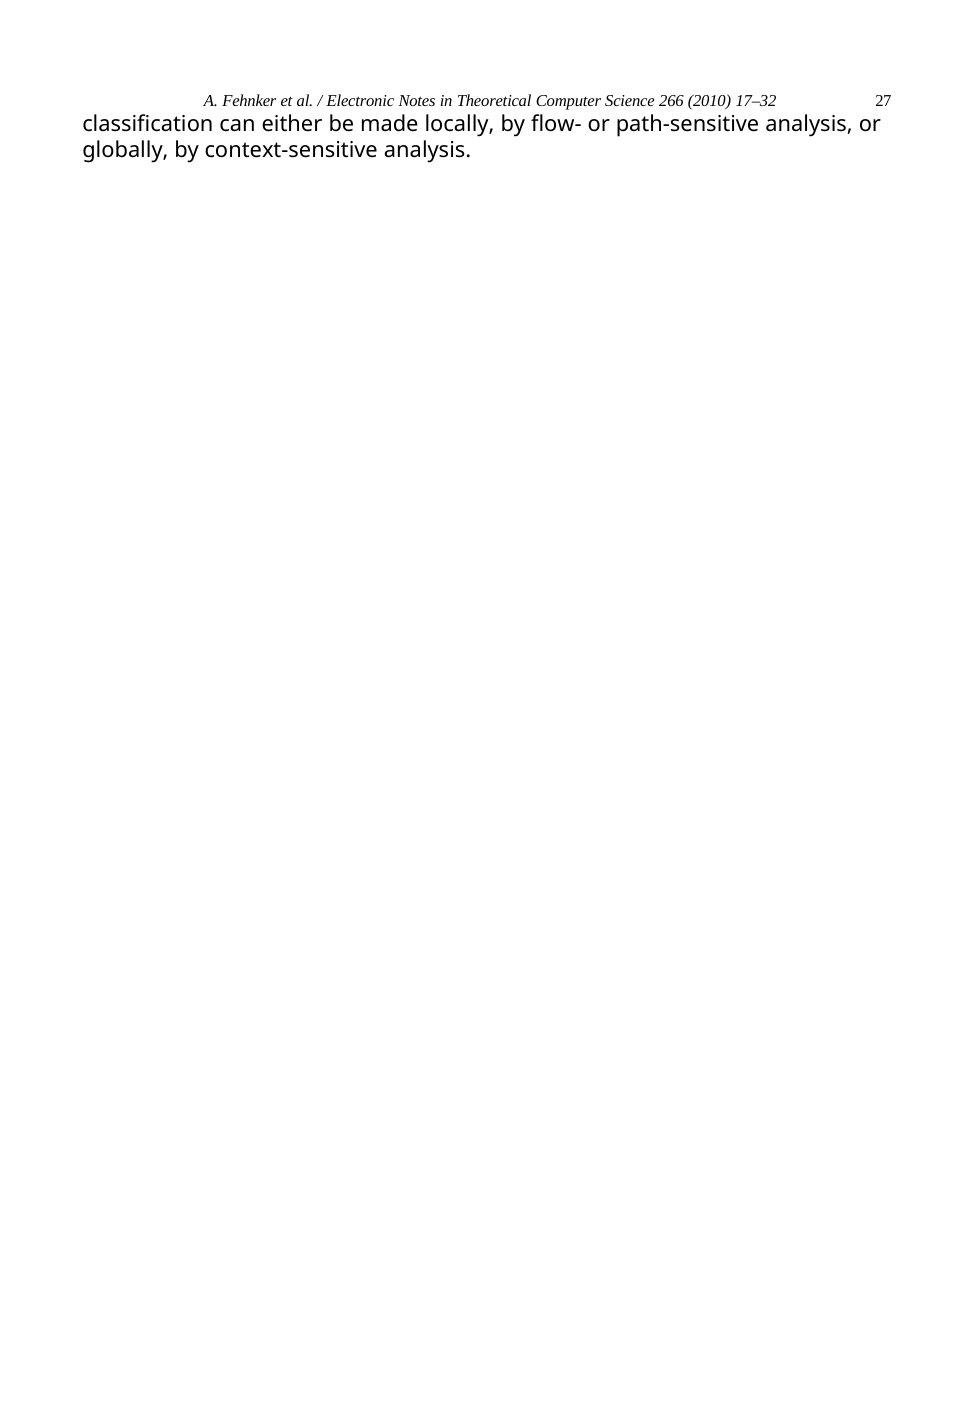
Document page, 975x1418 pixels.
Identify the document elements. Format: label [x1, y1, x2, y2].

text [82, 110, 881, 164]
